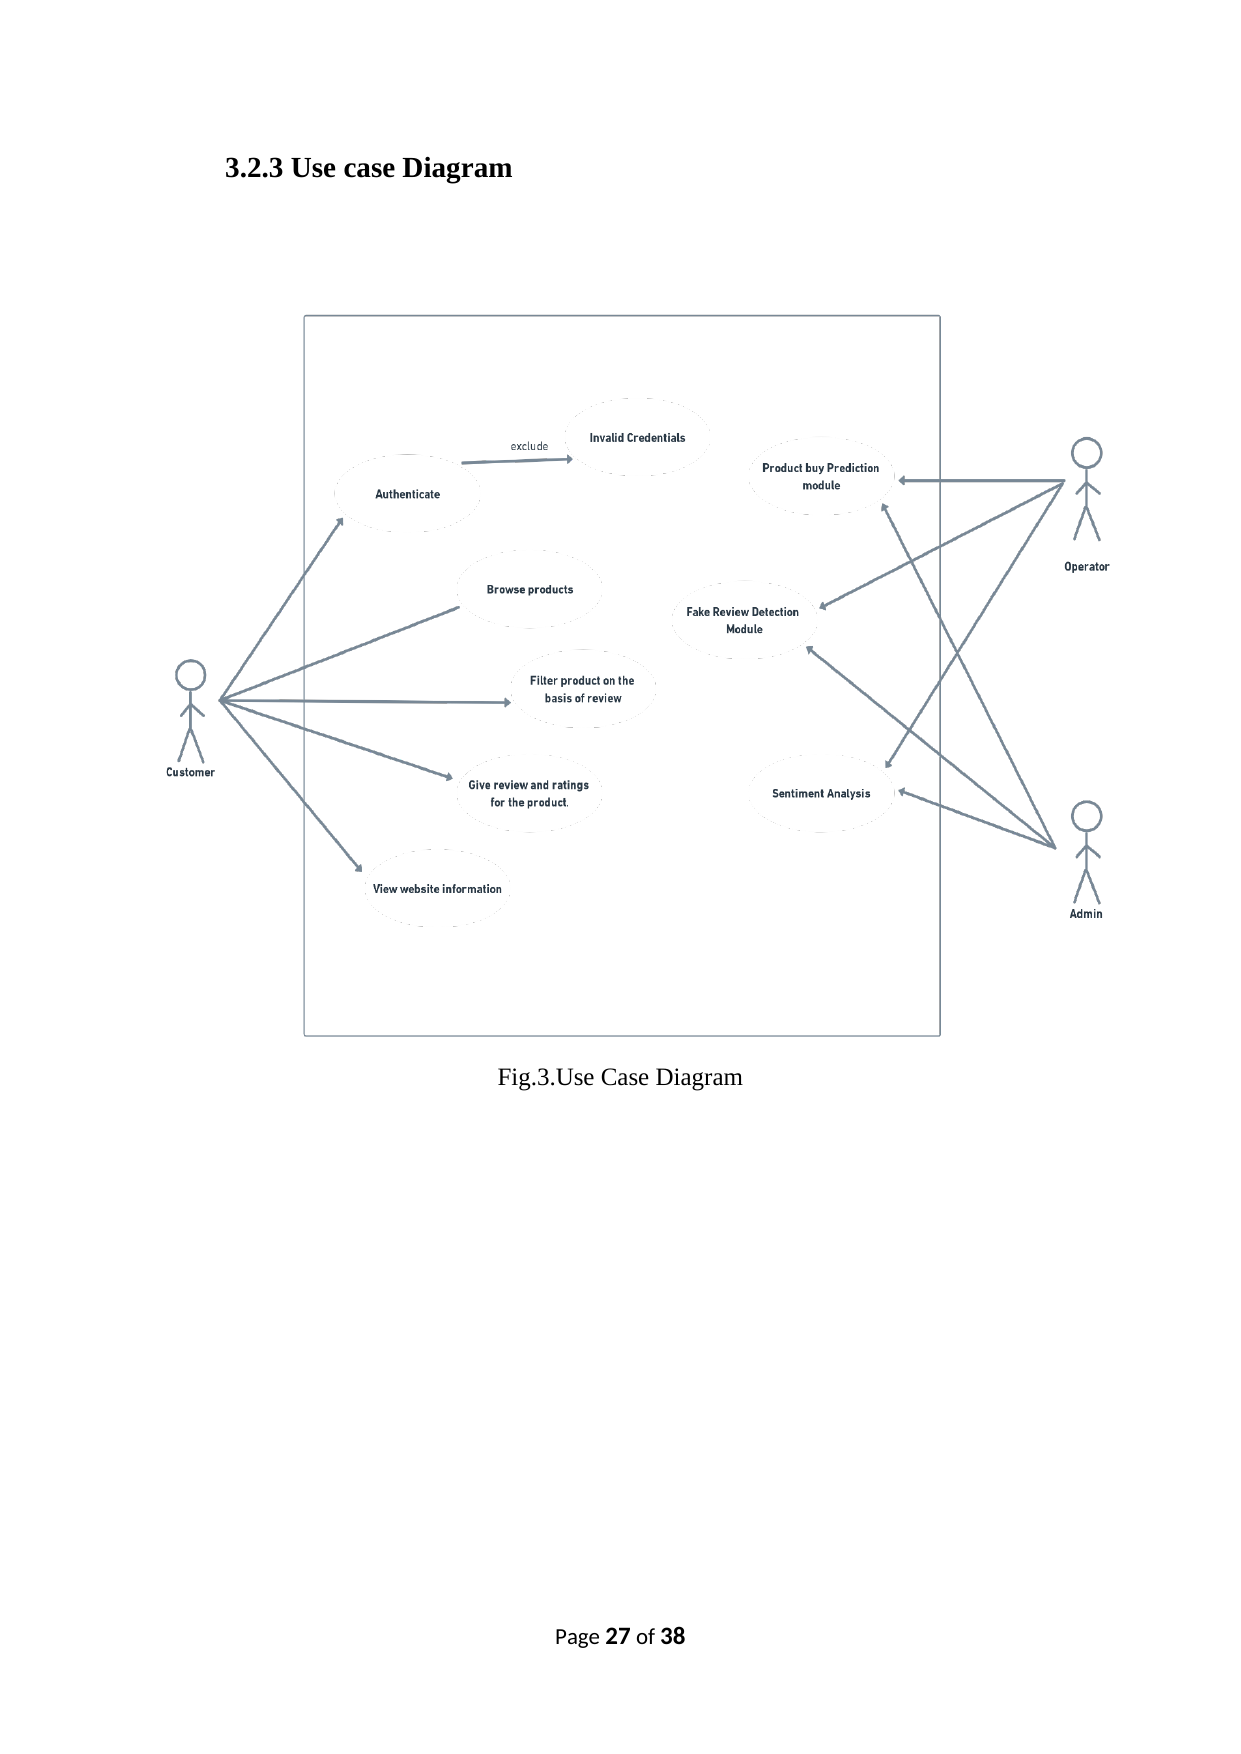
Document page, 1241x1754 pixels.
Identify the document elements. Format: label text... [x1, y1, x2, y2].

text Fig.3.Use Case Diagram [150, 1062, 1090, 1090]
picture [150, 308, 1122, 1043]
text 3.2.3 Use case Diagram [150, 150, 1090, 183]
